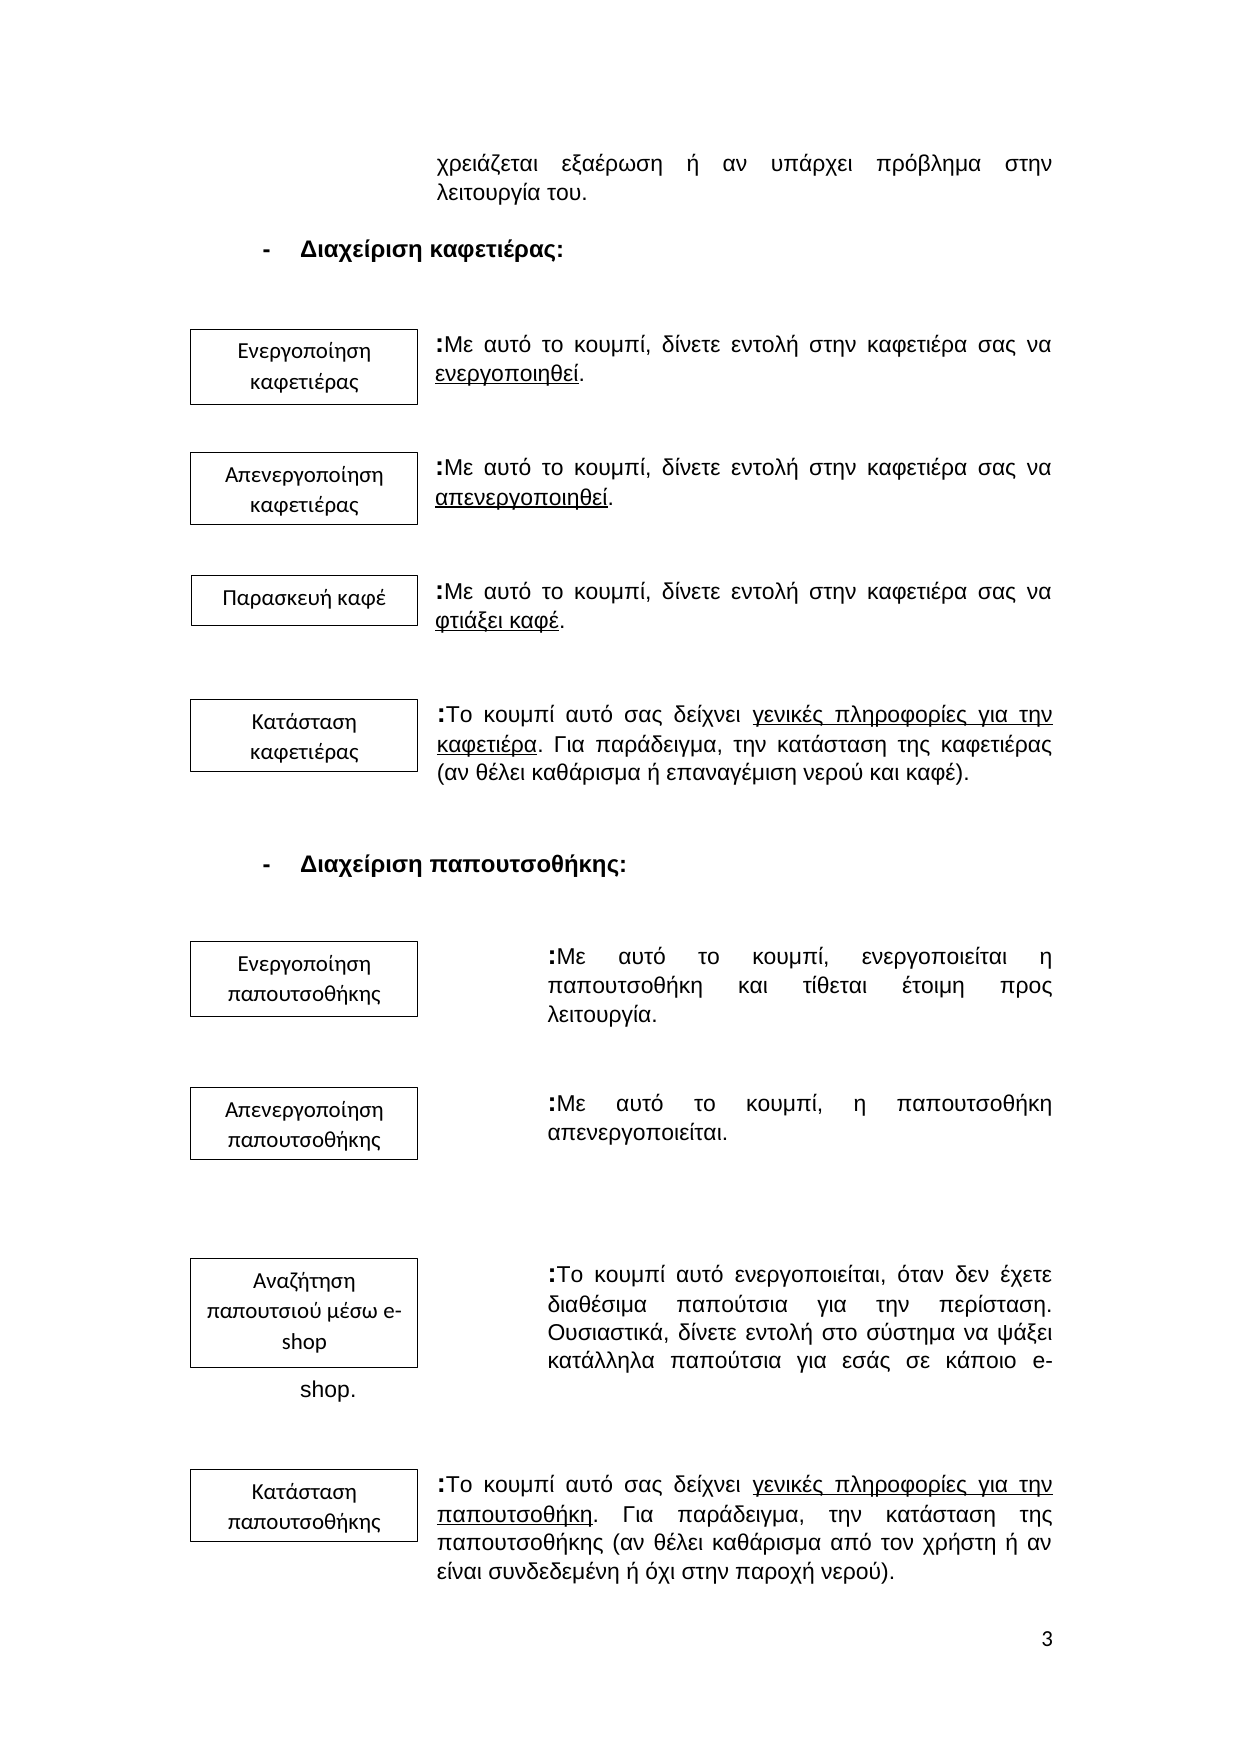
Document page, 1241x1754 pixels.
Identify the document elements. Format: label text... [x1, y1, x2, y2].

text :Με αυτό το κουμπί, δίνετε εντολή στην καφετιέρα σας να ενεργοποιηθεί. [187, 327, 1053, 387]
list :Το κουμπί αυτό σας δείχνει γενικές πληροφορίες για την παπουτσοθήκη. Για παράδειγμα, την κατάσταση της παπουτσοθήκης (αν θέλει καθάρισμα από τον χρήστη ή αν είναι συνδεδεμένη ή όχι στην παροχή νερού). [437, 1467, 1053, 1584]
list :Με αυτό το κουμπί, ενεργοποιείται η παπουτσοθήκη και τίθεται έτοιμη προς λειτουργία. [300, 939, 1053, 1027]
list :Με αυτό το κουμπί, η παπουτσοθήκη απενεργοποιείται. [300, 1086, 1053, 1146]
text :Με αυτό το κουμπί, δίνετε εντολή στην καφετιέρα σας να απενεργοποιηθεί. [187, 450, 1053, 510]
list Διαχείριση παπουτσοθήκης: [262, 849, 1053, 877]
list Διαχείριση καφετιέρας: [262, 235, 1053, 263]
list :Tο κουμπί αυτό ενεργοποιείται, όταν δεν έχετε διαθέσιμα παπούτσια για την περίσταση. Ουσιαστικά, δίνετε εντολή στο σύστημα να ψάξει κατάλληλα παπούτσια για εσάς σε κάποιο e-shop. [300, 1257, 1053, 1402]
text :Με αυτό το κουμπί, δίνετε εντολή στην καφετιέρα σας να φτιάξει καφέ. [187, 574, 1053, 634]
list :Το κουμπί αυτό σας δείχνει γενικές πληροφορίες για την καφετιέρα. Για παράδειγμα, την κατάσταση της καφετιέρας (αν θέλει καθάρισμα ή επαναγέμιση νερού και καφέ). [437, 697, 1053, 786]
